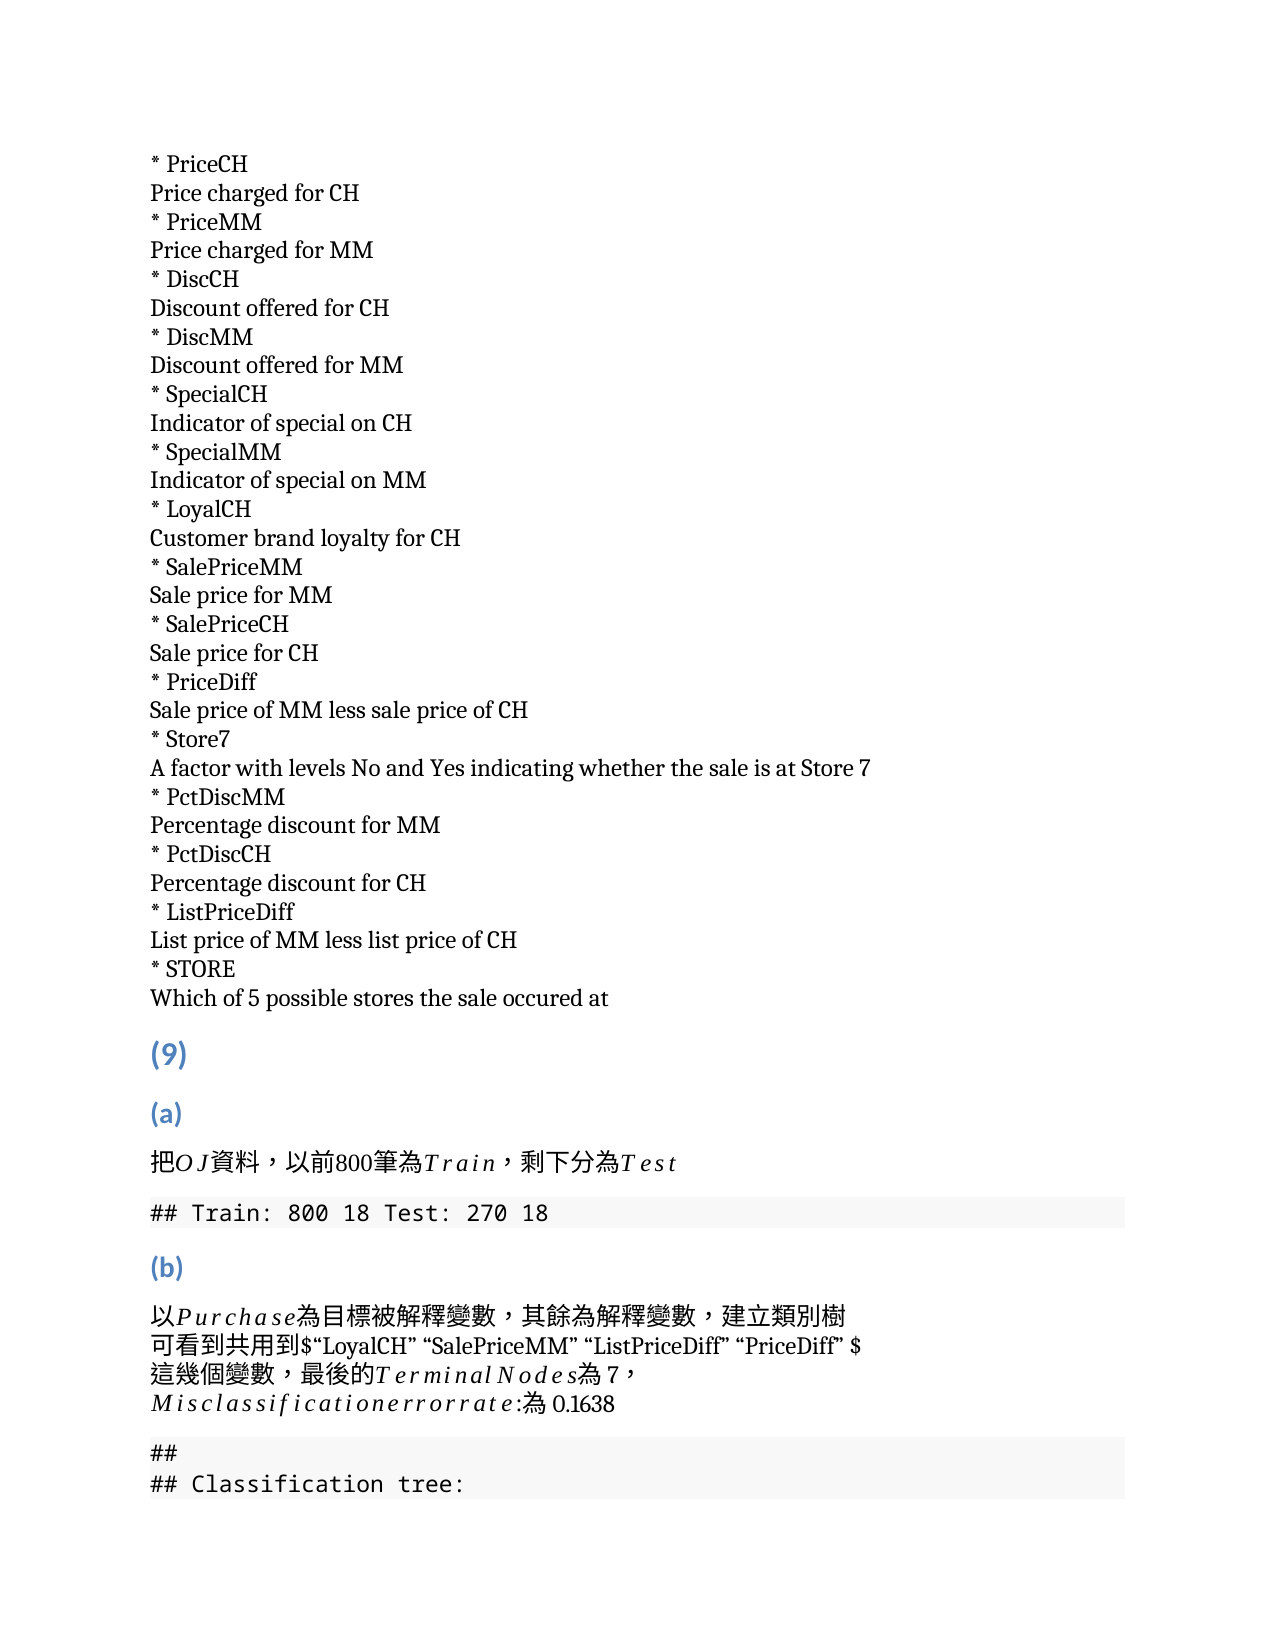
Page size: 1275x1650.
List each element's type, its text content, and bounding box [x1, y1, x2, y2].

subtitle (9) [150, 1033, 1125, 1074]
text 把資料，以前筆為，剩下分為 [150, 1149, 1125, 1178]
subtitle (a) [150, 1095, 1125, 1131]
text ## Train: 800 18 Test: 270 18 [150, 1197, 1125, 1228]
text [150, 1437, 1125, 1499]
subtitle (b) [150, 1249, 1125, 1284]
text 以為目標被解釋變數，其餘為解釋變數，建立類別樹 可看到共用到$“LoyalCH” “SalePriceMM” “ListPriceDiff” “PriceDiff” $ 這幾個變數，最後的為7， 為0.1638 [150, 1303, 1125, 1418]
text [150, 150, 1125, 1012]
